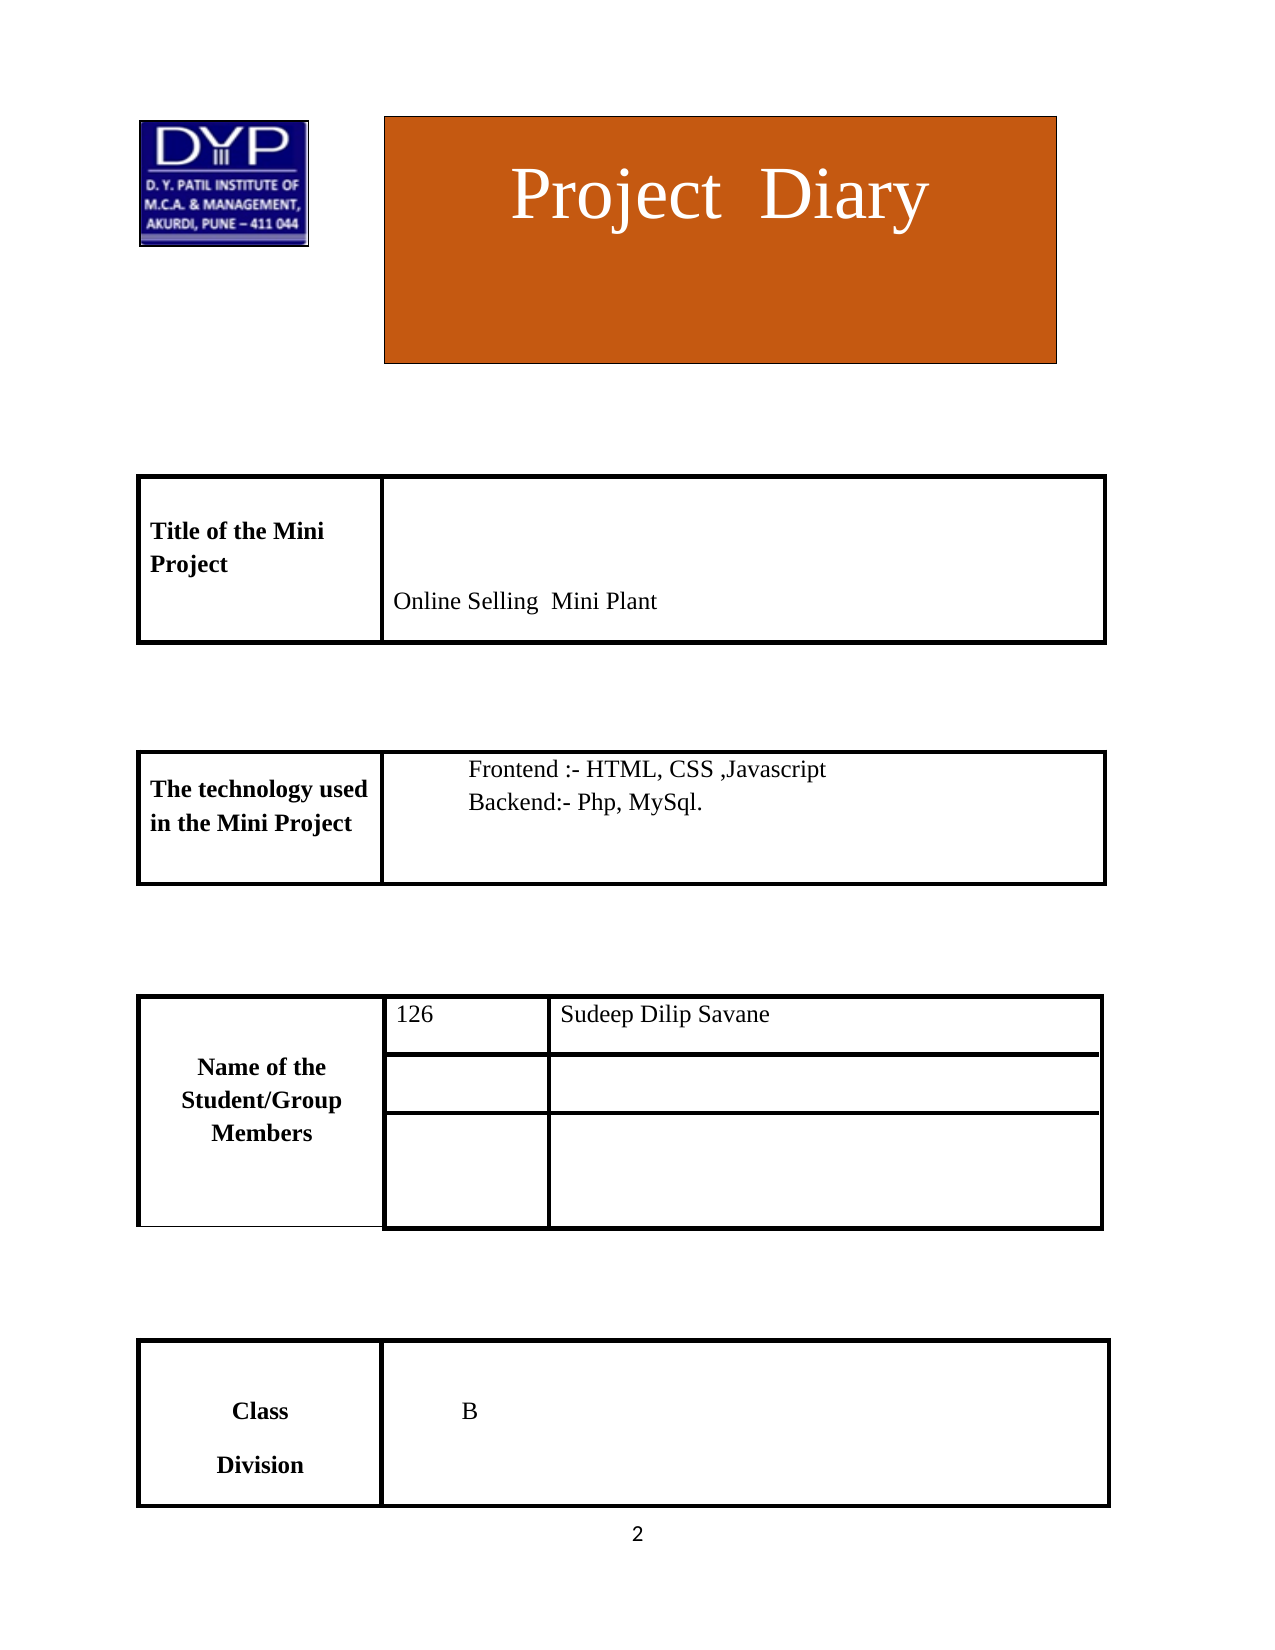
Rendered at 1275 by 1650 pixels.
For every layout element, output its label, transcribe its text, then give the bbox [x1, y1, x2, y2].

table_header [113, 116, 384, 363]
picture [141, 122, 308, 245]
table_header Project Diary [385, 117, 1056, 363]
table_header 126 [387, 999, 547, 1052]
table_cell [387, 1115, 547, 1226]
table_header Title of the Mini Project [141, 479, 380, 640]
table_header Name of the Student/Group Members [141, 999, 382, 1226]
table_cell [387, 1057, 547, 1111]
table_cell [551, 1111, 1100, 1226]
table_header B [384, 1343, 1107, 1504]
table_header Online Selling Mini Plant [384, 479, 1103, 640]
table_cell [551, 1052, 1100, 1111]
table_header Frontend :- HTML, CSS ,Javascript Backend:- Php, MySql. [384, 754, 1103, 882]
table_header Sudeep Dilip Savane [551, 999, 1100, 1052]
table_header The technology used in the Mini Project [141, 754, 380, 882]
table_header Class Division [141, 1343, 379, 1504]
